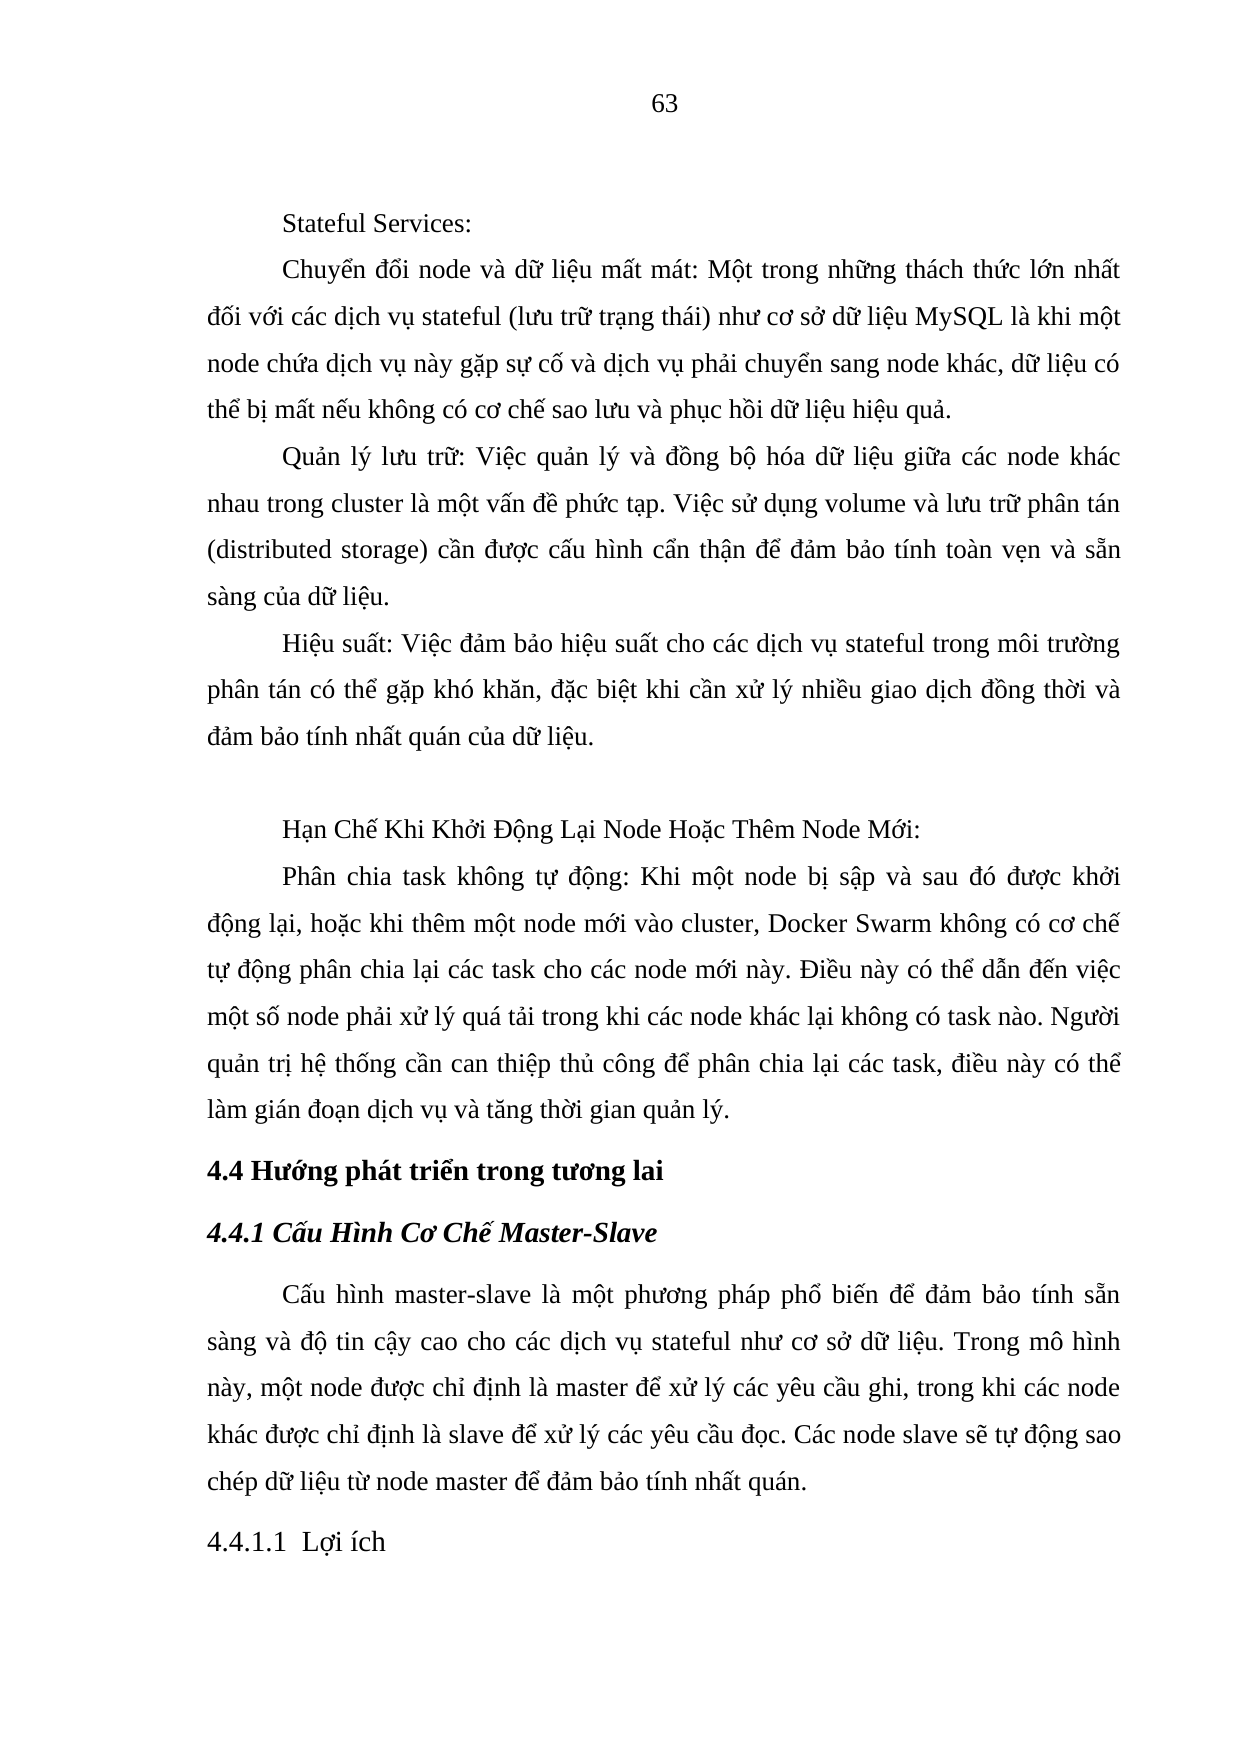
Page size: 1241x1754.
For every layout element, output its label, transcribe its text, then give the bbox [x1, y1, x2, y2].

subtitle Lợi ích [207, 1524, 1122, 1558]
subtitle Hướng phát triển trong tương lai [207, 1153, 1122, 1186]
text Chuyển đổi node và dữ liệu mất mát: Một trong những thách thức lớn nhất đối với các dịch vụ stateful (lưu trữ trạng thái) như cơ sở dữ liệu MySQL là khi một node chứa dịch vụ này gặp sự cố và dịch vụ phải chuyển sang node khác, dữ liệu có thể bị mất nếu không có cơ chế sao lưu và phục hồi dữ liệu hiệu quả. [207, 253, 1122, 424]
text Phân chia task không tự động: Khi một node bị sập và sau đó được khởi động lại, hoặc khi thêm một node mới vào cluster, Docker Swarm không có cơ chế tự động phân chia lại các task cho các node mới này. Điều này có thể dẫn đến việc một số node phải xử lý quá tải trong khi các node khác lại không có task nào. Người quản trị hệ thống cần can thiệp thủ công để phân chia lại các task, điều này có thể làm gián đoạn dịch vụ và tăng thời gian quản lý. [207, 860, 1122, 1124]
text Stateful Services: [207, 207, 1122, 238]
text Cấu hình master-slave là một phương pháp phổ biến để đảm bảo tính sẵn sàng và độ tin cậy cao cho các dịch vụ stateful như cơ sở dữ liệu. Trong mô hình này, một node được chỉ định là master để xử lý các yêu cầu ghi, trong khi các node khác được chỉ định là slave để xử lý các yêu cầu đọc. Các node slave sẽ tự động sao chép dữ liệu từ node master để đảm bảo tính nhất quán. [207, 1278, 1122, 1496]
text Hạn Chế Khi Khởi Động Lại Node Hoặc Thêm Node Mới: [207, 813, 1122, 844]
subtitle Cấu Hình Cơ Chế Master-Slave [207, 1215, 1122, 1249]
text Hiệu suất: Việc đảm bảo hiệu suất cho các dịch vụ stateful trong môi trường phân tán có thể gặp khó khăn, đặc biệt khi cần xử lý nhiều giao dịch đồng thời và đảm bảo tính nhất quán của dữ liệu. [207, 627, 1122, 751]
text Quản lý lưu trữ: Việc quản lý và đồng bộ hóa dữ liệu giữa các node khác nhau trong cluster là một vấn đề phức tạp. Việc sử dụng volume và lưu trữ phân tán (distributed storage) cần được cấu hình cẩn thận để đảm bảo tính toàn vẹn và sẵn sàng của dữ liệu. [207, 440, 1122, 611]
